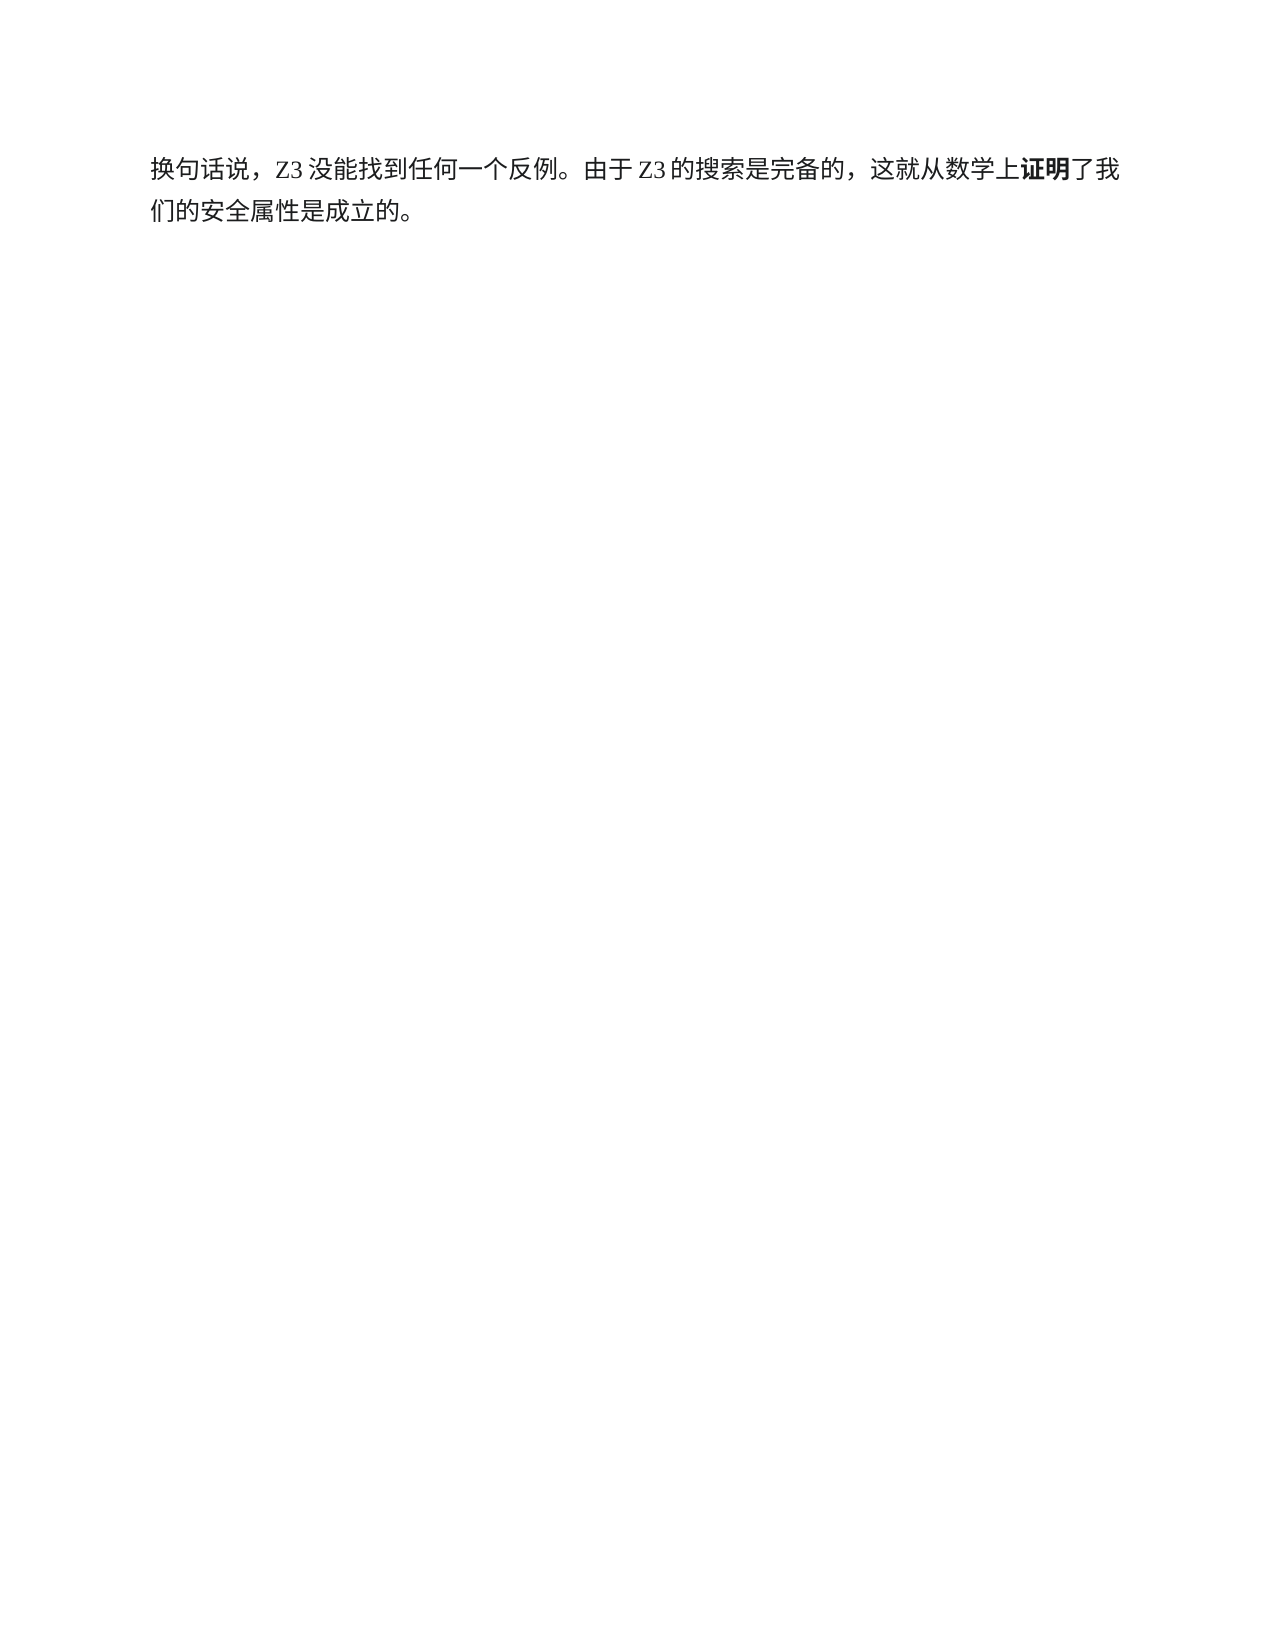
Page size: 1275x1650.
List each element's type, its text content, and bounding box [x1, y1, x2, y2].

text 换句话说，Z3没能找到任何一个反例。由于Z3的搜索是完备的，这就从数学上证明了我们的安全属性是成立的。 [150, 150, 1125, 227]
